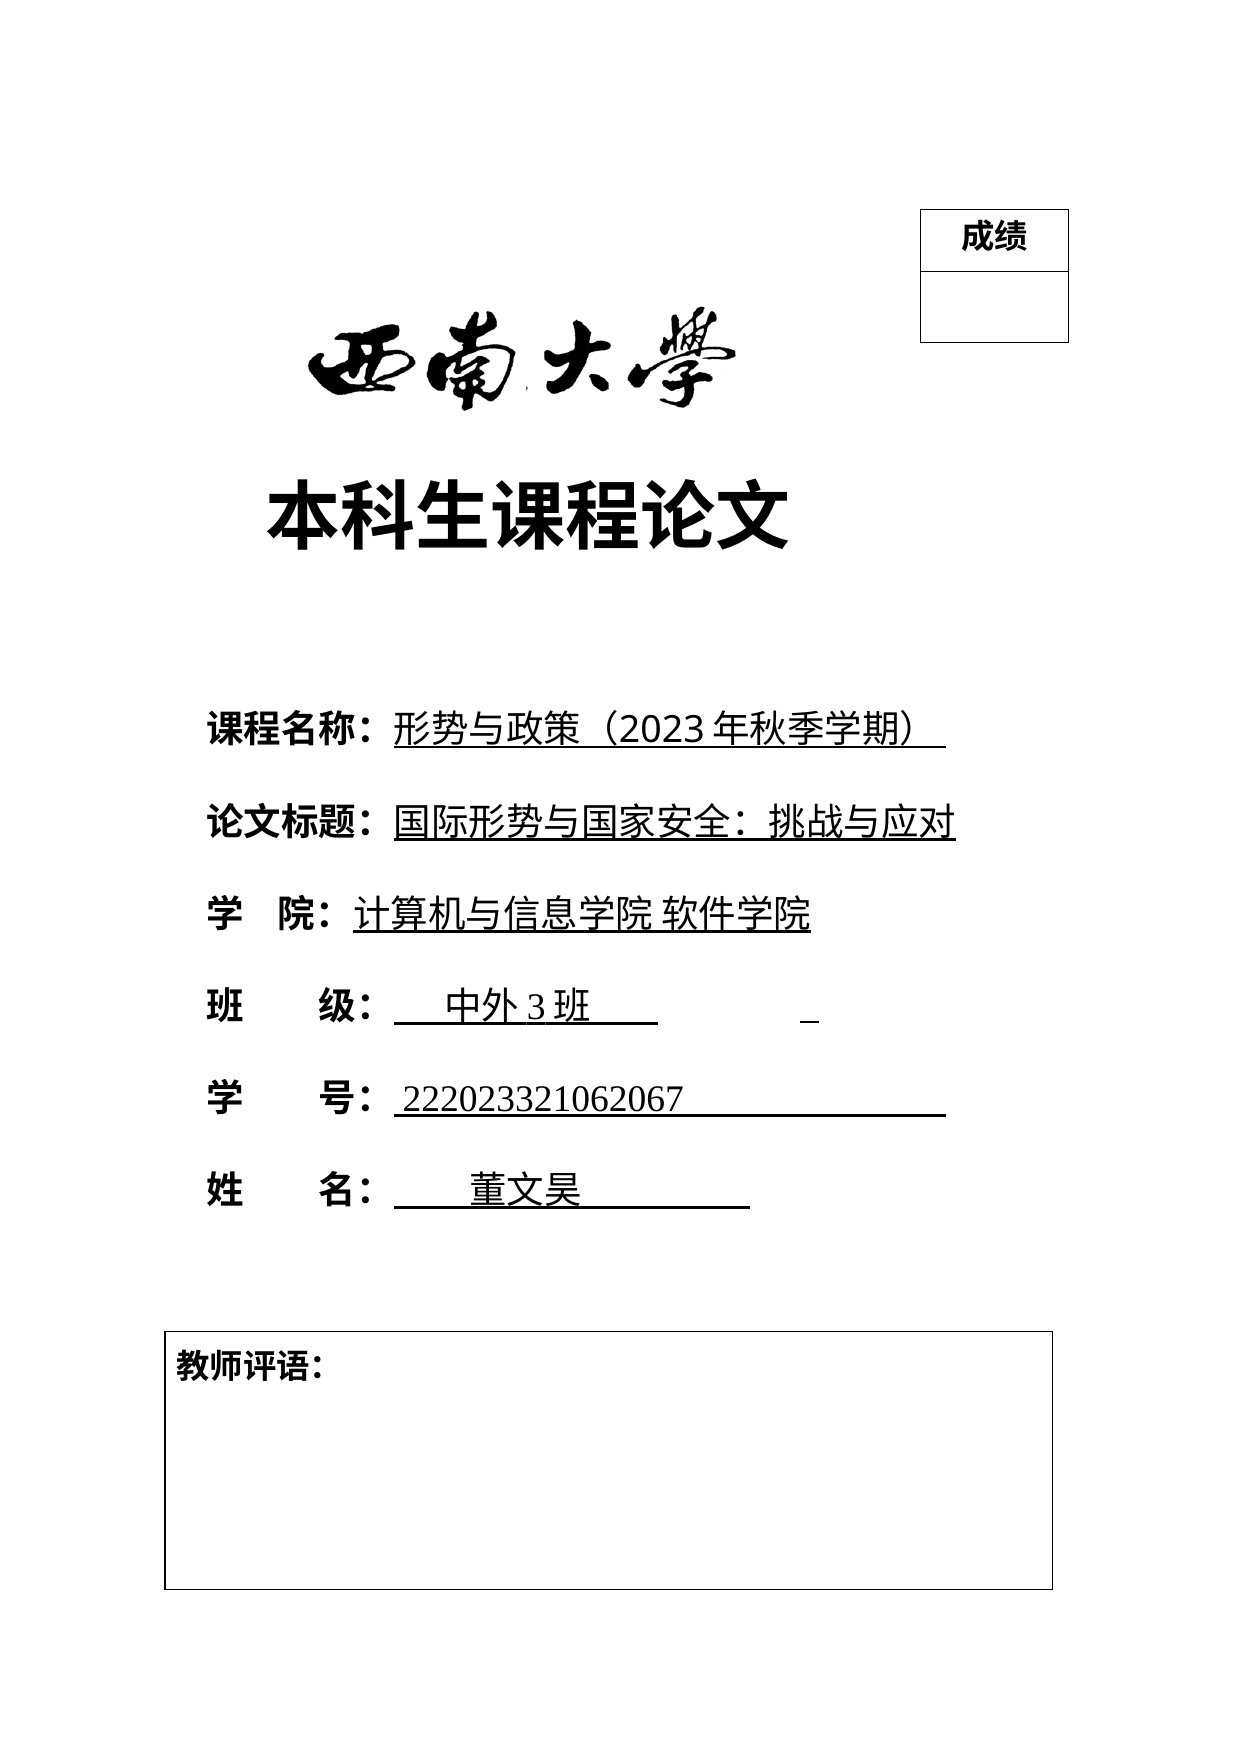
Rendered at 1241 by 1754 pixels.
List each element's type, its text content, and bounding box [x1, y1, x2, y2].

text 班 级： 中外3班 [187, 970, 1053, 1035]
text 学 院：计算机与信息学院 软件学院 [187, 878, 1053, 943]
text 本科生课程论文 [187, 446, 1053, 576]
text 论文标题：国际形势与国家安全：挑战与应对 [187, 786, 1053, 851]
table_header 教师评语： [166, 1332, 1052, 1589]
text 学 号： 222023321062067 [187, 1062, 1053, 1127]
table_cell [921, 272, 1068, 342]
text 课程名称：形势与政策（2023年秋季学期） [187, 694, 1053, 759]
table_header 成绩 [921, 210, 1068, 271]
text 姓 名： 董文昊 [187, 1154, 1053, 1219]
